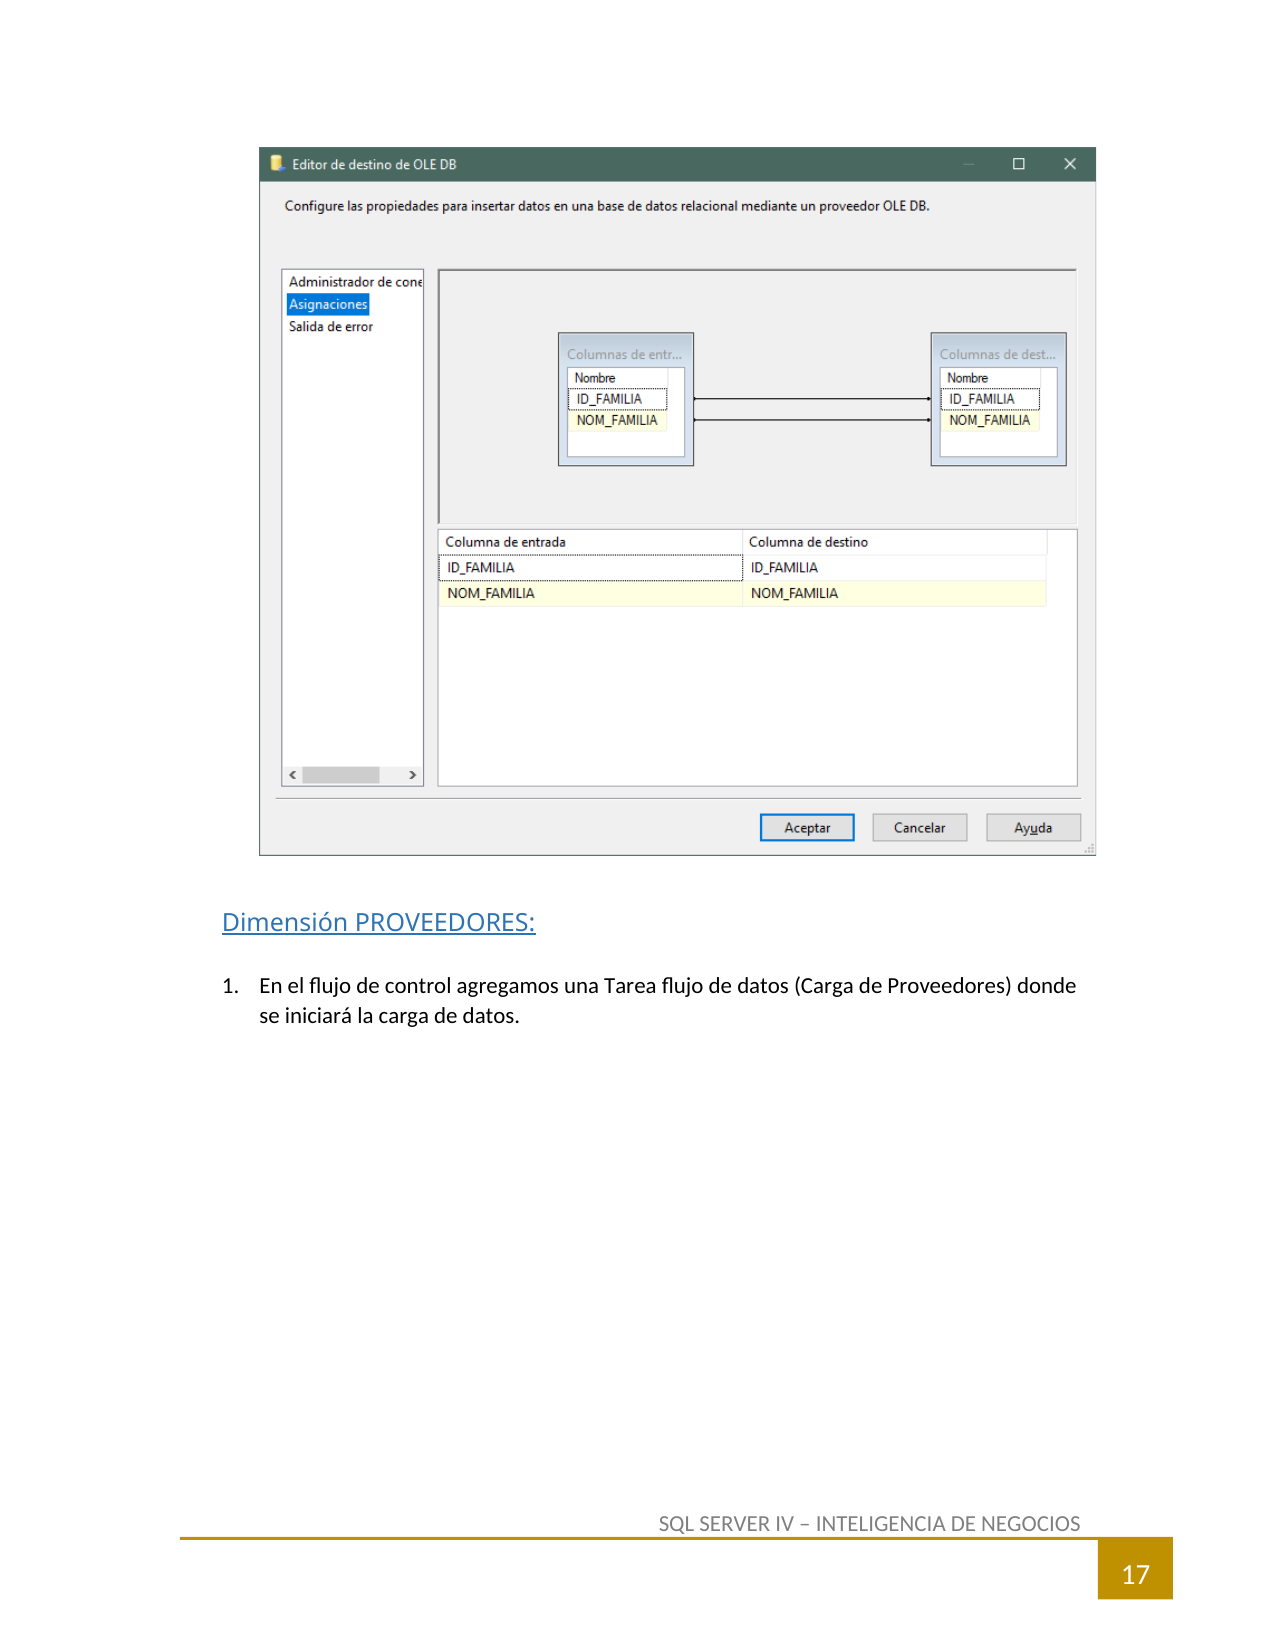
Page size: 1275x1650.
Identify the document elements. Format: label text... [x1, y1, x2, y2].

subtitle Dimensión PROVEEDORES: [222, 904, 1098, 938]
list En el flujo de control agregamos una Tarea flujo de datos (Carga de Proveedores) donde se iniciará la carga de datos. [222, 971, 1098, 1030]
picture [259, 147, 1097, 856]
